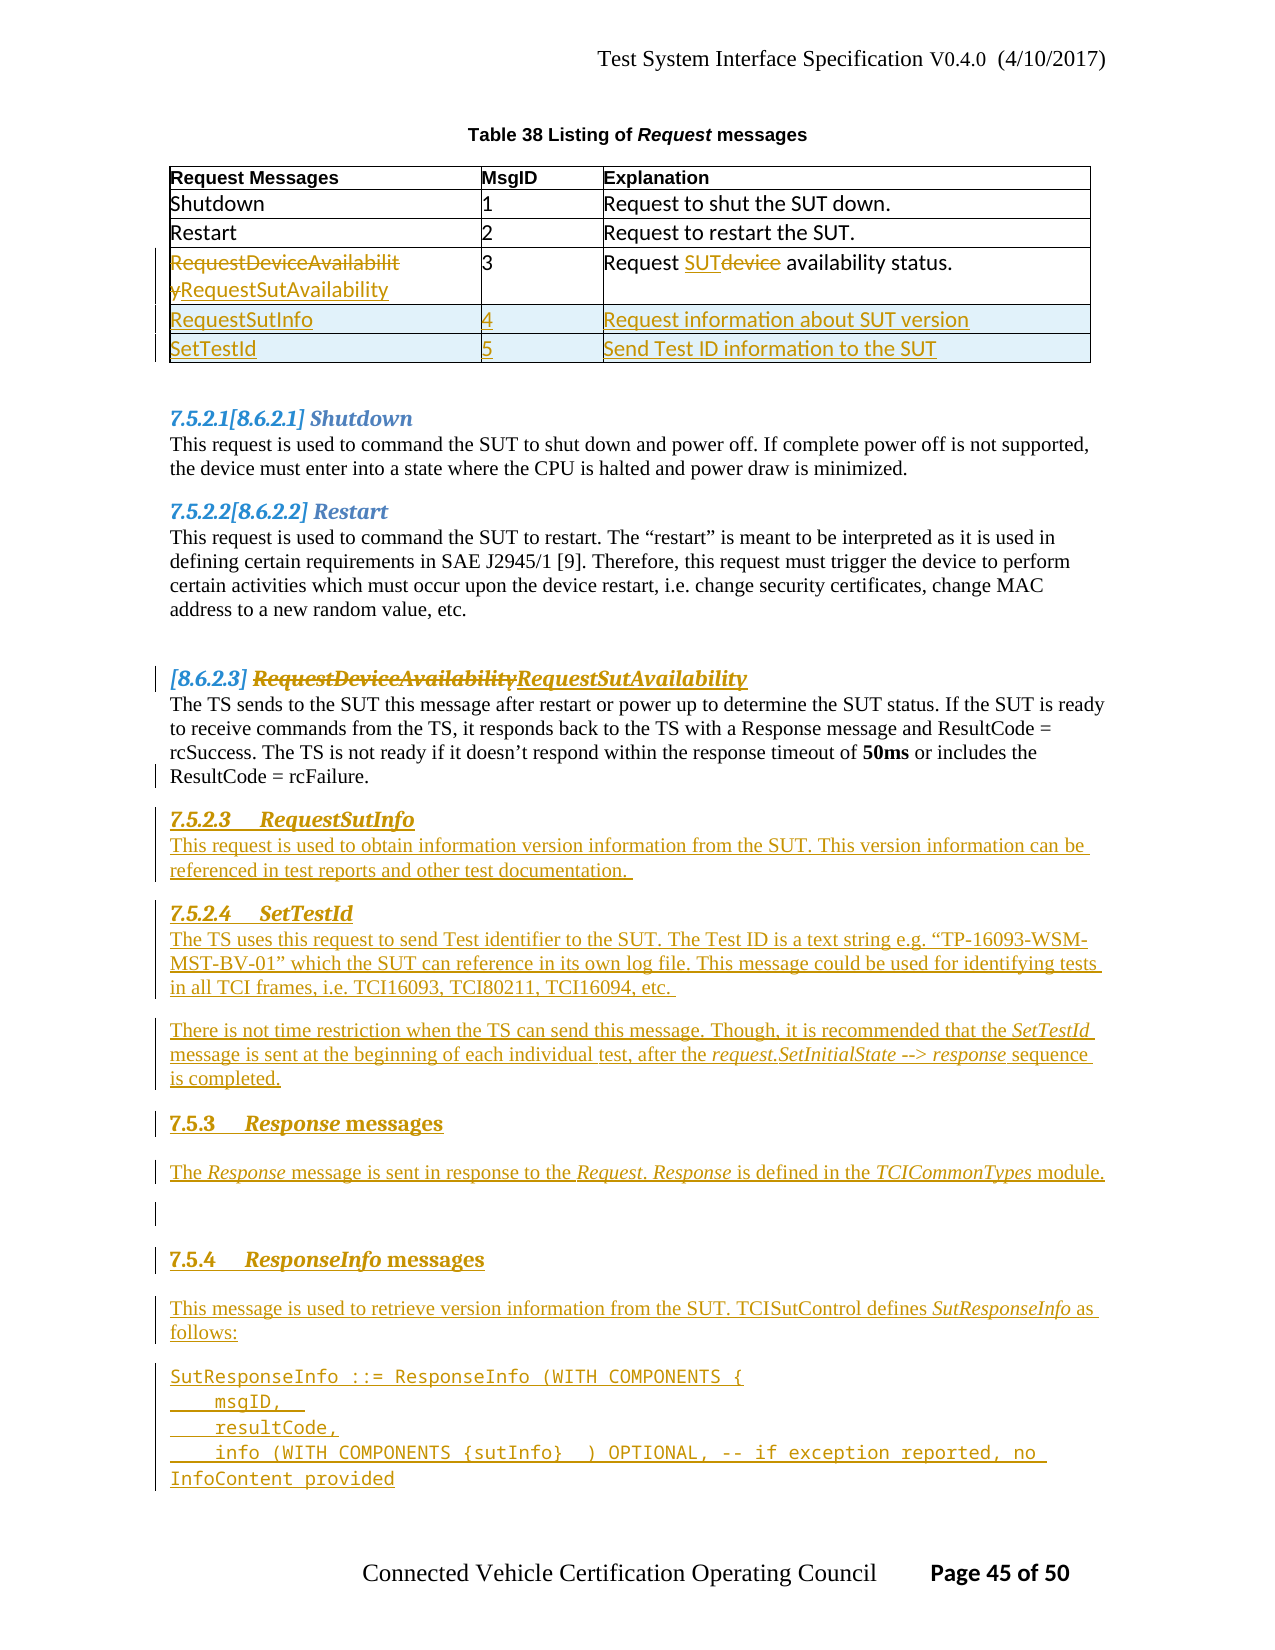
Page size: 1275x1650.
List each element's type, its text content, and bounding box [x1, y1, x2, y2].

table_header Request Messages [171, 167, 481, 188]
table_cell 2 [482, 219, 603, 247]
table_cell [171, 248, 481, 304]
table_header MsgID [482, 167, 603, 188]
table_cell 3 [482, 248, 603, 304]
table_cell Request to restart the SUT. [604, 219, 1090, 247]
table_cell Request to shut the SUT down. [604, 190, 1090, 217]
table_header Explanation [604, 167, 1090, 188]
text This request is used to command the SUT to restart. The “restart” is meant to be interpreted as it is used in defining certain requirements in SAE J2945/1 [9]. Therefore, this request must trigger the device to perform certain activities which must occur upon the device restart, i.e. change security certificates, change MAC address to a new random value, etc. [169, 525, 1106, 621]
table_cell Shutdown [171, 190, 481, 217]
table_cell 1 [482, 190, 603, 217]
table_cell Restart [171, 219, 481, 247]
text The TS sends to the SUT this message after restart or power up to determine the SUT status. If the SUT is ready to receive commands from the TS, it responds back to the TS with a Response message and ResultCode = rcSuccess. The TS is not ready if it doesn’t respond within the response timeout of 50ms or includes the ResultCode = rcFailure. [169, 692, 1106, 788]
subtitle Shutdown [169, 406, 1106, 432]
table_cell Request availability status. [604, 248, 1090, 304]
text This request is used to command the SUT to shut down and power off. If complete power off is not supported, the device must enter into a state where the CPU is halted and power draw is minimized. [169, 432, 1106, 480]
subtitle Restart [169, 499, 1106, 525]
